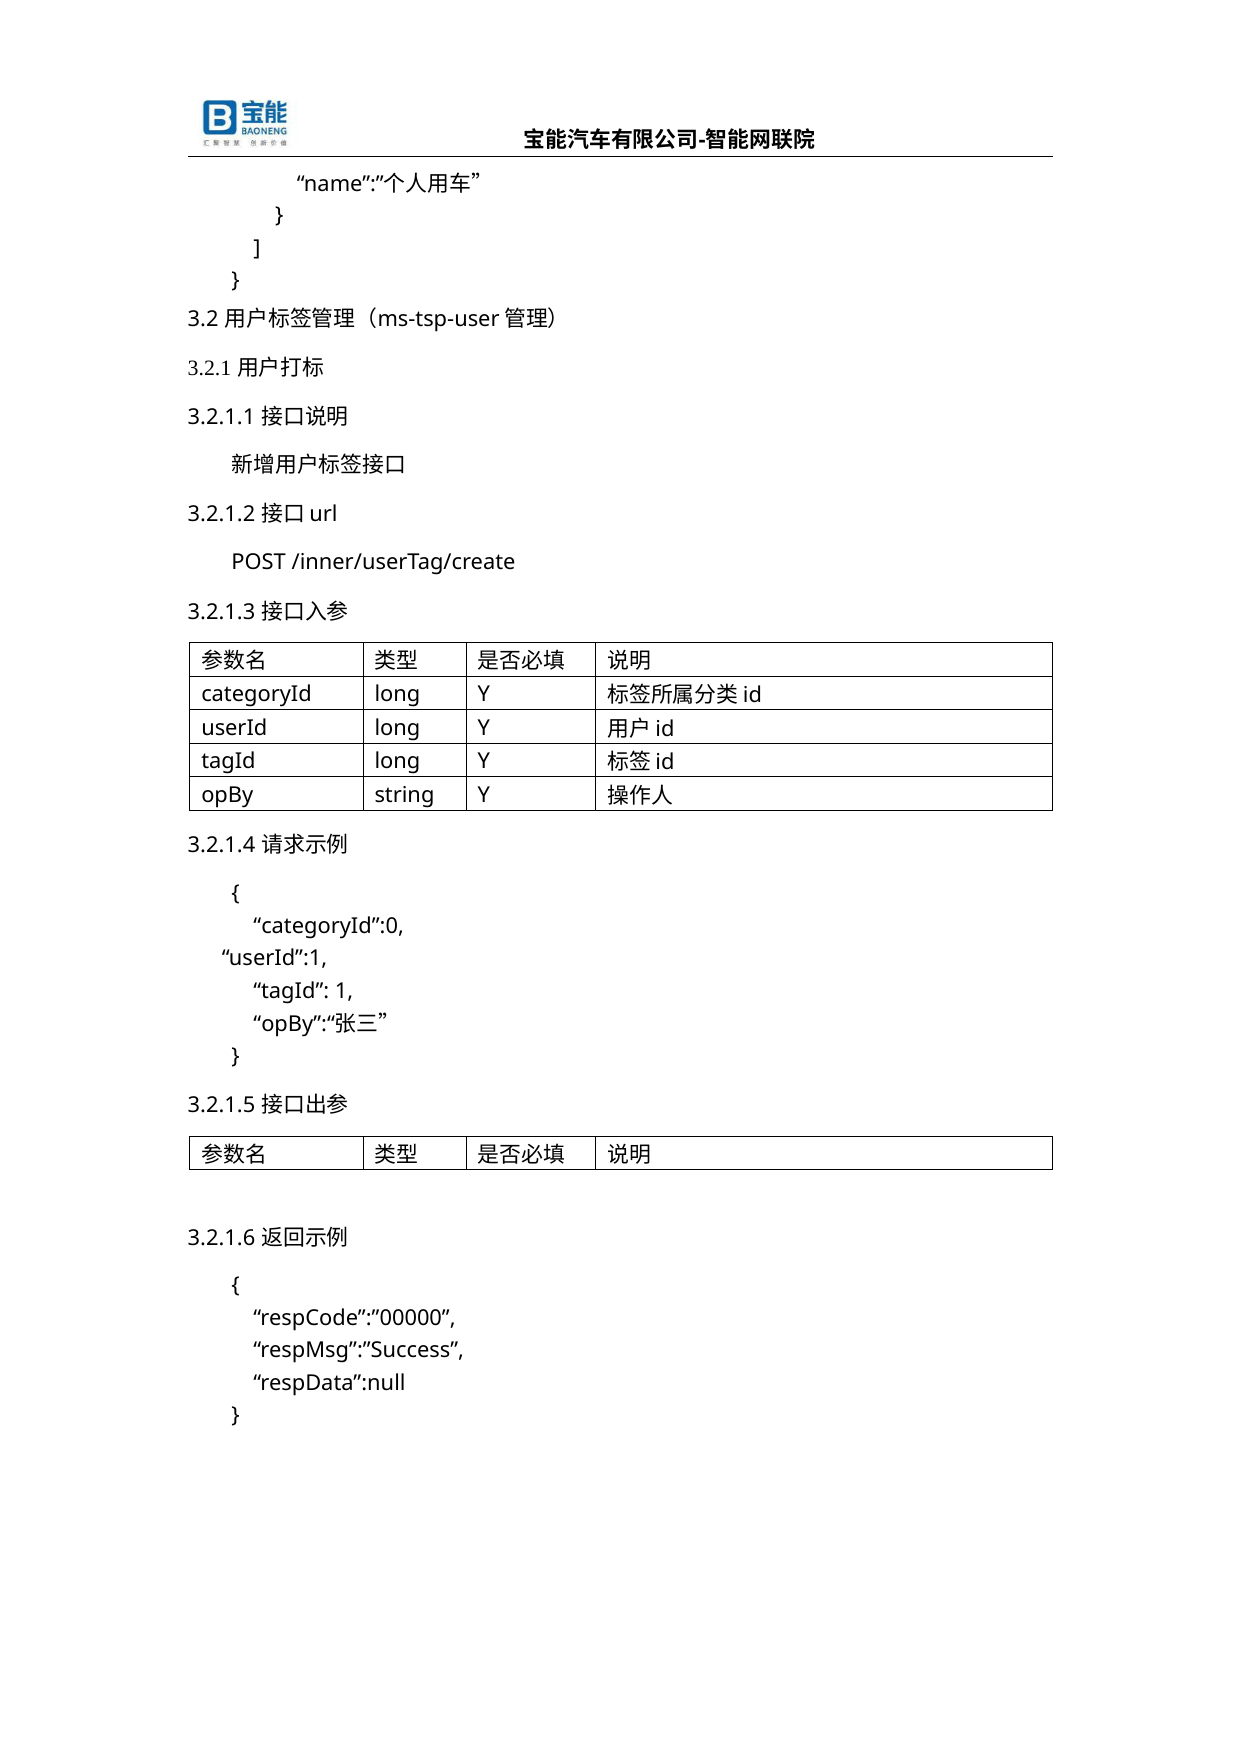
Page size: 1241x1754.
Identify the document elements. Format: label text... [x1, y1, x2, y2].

text “tagId”: 1, [187, 973, 1053, 1006]
table_header 是否必填 [467, 1137, 595, 1169]
table_header 类型 [364, 1137, 466, 1169]
text ] [187, 231, 1053, 263]
table_header 参数名 [190, 643, 363, 676]
table_cell long [364, 710, 466, 743]
table_cell long [364, 677, 466, 709]
table_cell Y [467, 710, 595, 743]
text } [187, 198, 1053, 231]
table_header 说明 [596, 1137, 1052, 1169]
text 新增用户标签接口 [187, 447, 1053, 479]
text { [187, 1268, 1053, 1300]
text “respMsg”:”Success”, [187, 1333, 1053, 1365]
subtitle 接口入参 [187, 593, 1053, 626]
table_cell opBy [190, 777, 363, 810]
text “categoryId”:0, [187, 908, 1053, 941]
subtitle 接口出参 [187, 1087, 1053, 1119]
text POST /inner/userTag/create [187, 544, 1053, 577]
picture [187, 88, 302, 148]
subtitle 接口url [187, 496, 1053, 528]
subtitle 返回示例 [187, 1219, 1053, 1252]
table_header 参数名 [190, 1137, 363, 1169]
subtitle 用户标签管理（ms-tsp-user管理） [187, 301, 1053, 333]
table_cell categoryId [190, 677, 363, 709]
table_cell userId [190, 710, 363, 743]
table_header 说明 [596, 643, 1052, 676]
text “name”:”个人用车” [187, 166, 1053, 198]
table_cell tagId [190, 744, 363, 776]
text } [187, 263, 1053, 296]
table_cell Y [467, 744, 595, 776]
table_cell string [364, 777, 466, 810]
table_cell 标签id [596, 744, 1052, 776]
text “respData”:null [187, 1365, 1053, 1398]
subtitle 请求示例 [187, 827, 1053, 859]
text “respCode”:”00000”, [187, 1300, 1053, 1333]
text “opBy”:“张三” [187, 1006, 1053, 1038]
text } [187, 1398, 1053, 1430]
table_header 类型 [364, 643, 466, 676]
table_cell 操作人 [596, 777, 1052, 810]
text { [187, 876, 1053, 908]
table_cell 用户id [596, 710, 1052, 743]
subtitle 用户打标 [187, 349, 1053, 382]
table_header 是否必填 [467, 643, 595, 676]
table_cell 标签所属分类id [596, 677, 1052, 709]
subtitle 接口说明 [187, 398, 1053, 431]
text } [187, 1038, 1053, 1071]
text “userId”:1, [187, 941, 1053, 973]
table_cell Y [467, 777, 595, 810]
table_cell long [364, 744, 466, 776]
table_cell Y [467, 677, 595, 709]
